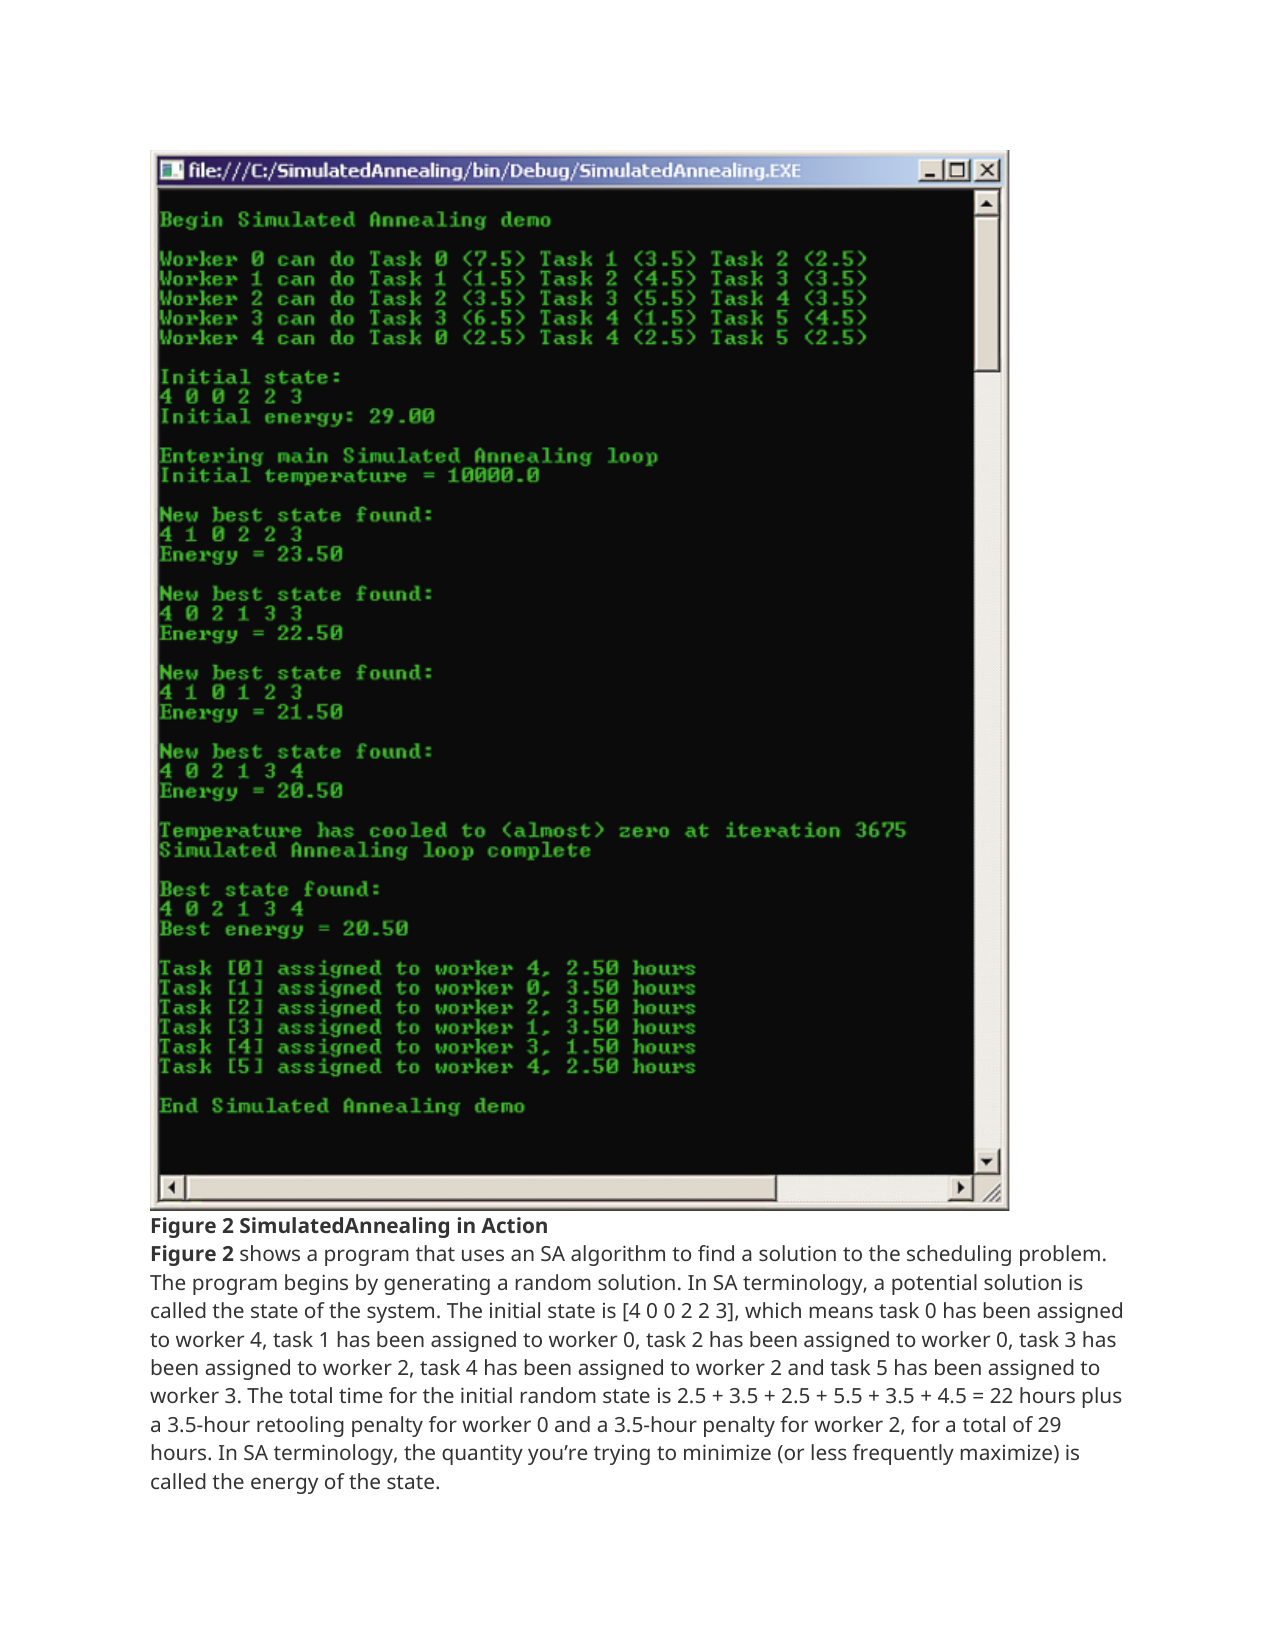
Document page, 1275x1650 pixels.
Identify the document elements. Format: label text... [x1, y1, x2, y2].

picture [150, 150, 1010, 1211]
text Figure 2 shows a program that uses an SA algorithm to find a solution to the scheduling problem. The program begins by generating a random solution. In SA terminology, a potential solution is called the state of the system. The initial state is [4 0 0 2 2 3], which means task 0 has been assigned to worker 4, task 1 has been assigned to worker 0, task 2 has been assigned to worker 0, task 3 has been assigned to worker 2, task 4 has been assigned to worker 2 and task 5 has been assigned to worker 3. The total time for the initial random state is 2.5 + 3.5 + 2.5 + 5.5 + 3.5 + 4.5 = 22 hours plus a 3.5-hour retooling penalty for worker 0 and a 3.5-hour penalty for worker 2, for a total of 29 hours. In SA terminology, the quantity you’re trying to minimize (or less frequently maximize) is called the energy of the state. [150, 1239, 1125, 1495]
